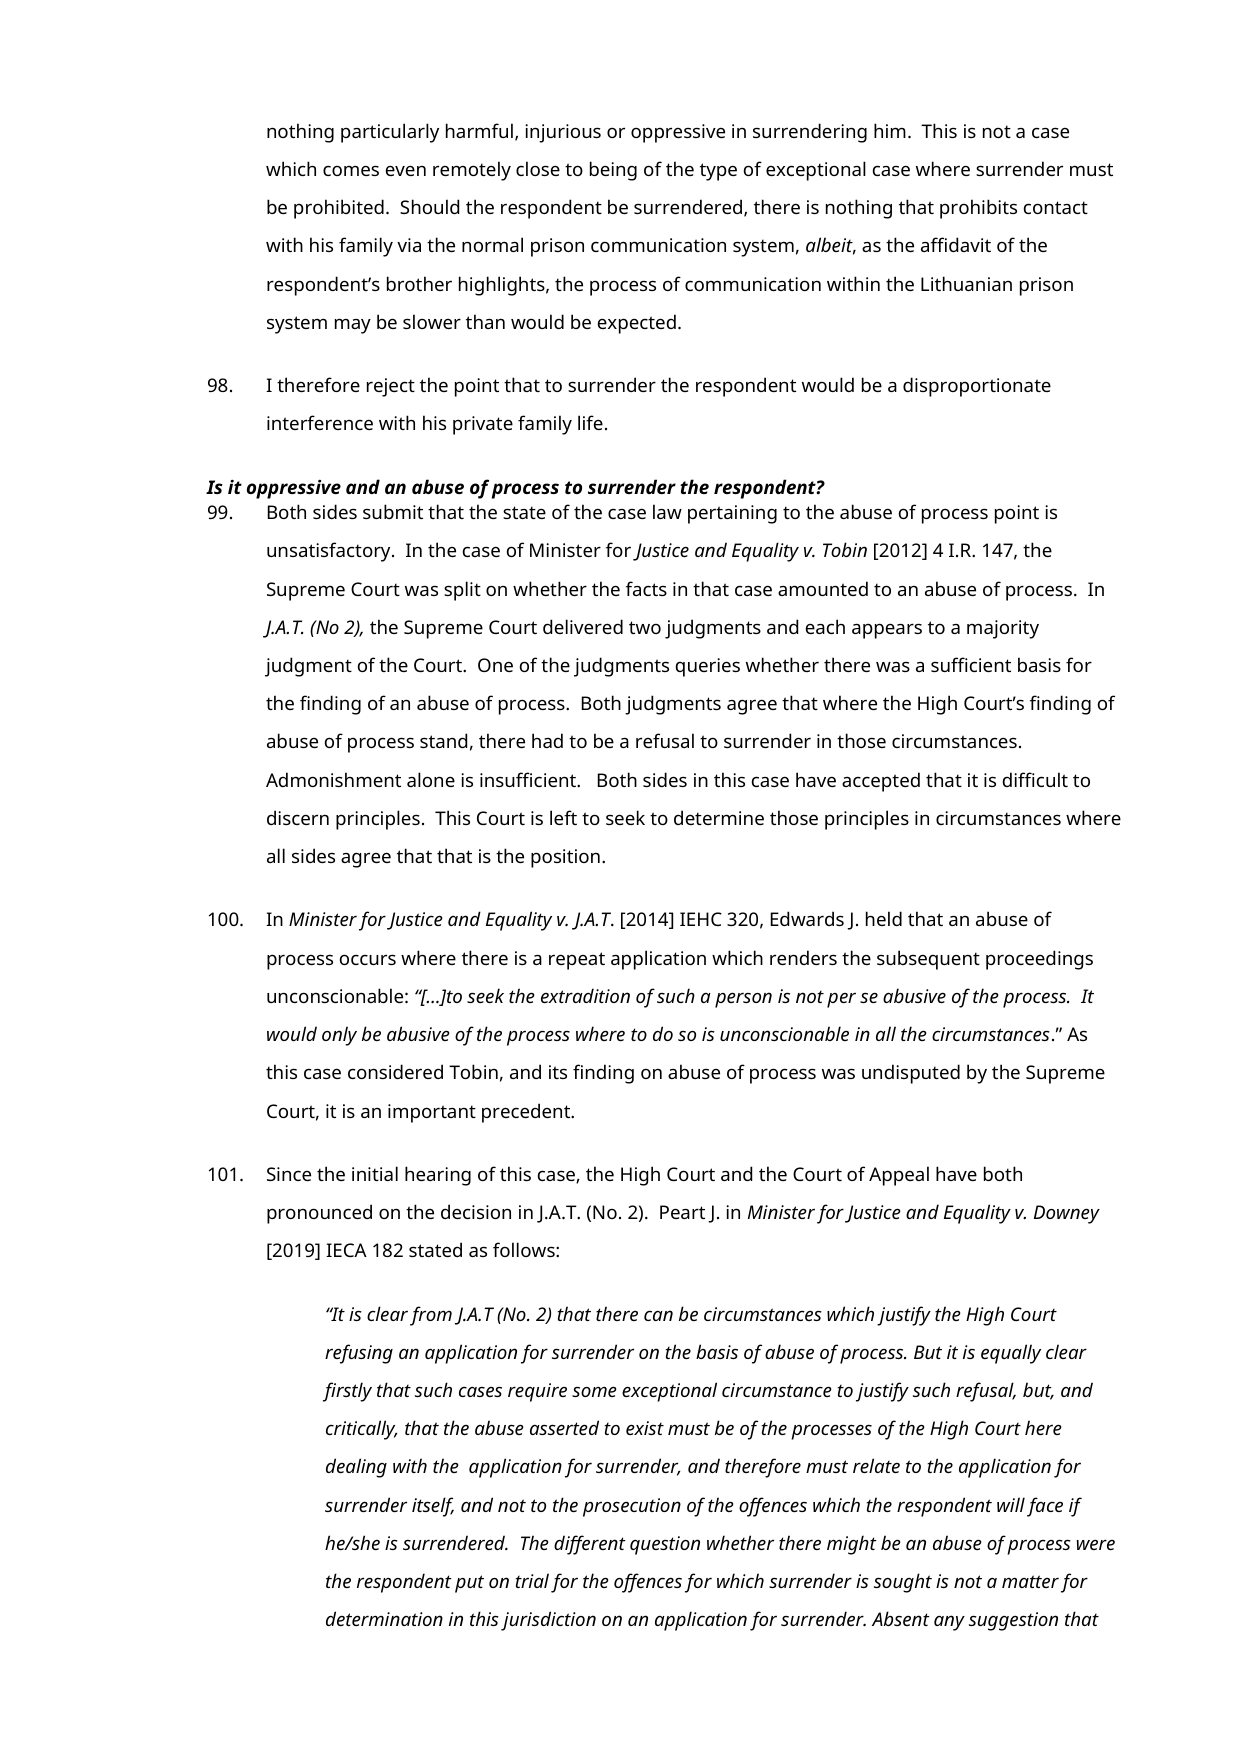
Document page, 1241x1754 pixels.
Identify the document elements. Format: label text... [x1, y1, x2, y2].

text 98. I therefore reject the point that to surrender the respondent would be a disproportionate interference with his private family life. [207, 372, 1122, 436]
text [266, 1301, 1122, 1632]
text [207, 118, 1122, 335]
text 99. Both sides submit that the state of the case law pertaining to the abuse of process point is unsatisfactory. In the case of Minister for Justice and Equality v. Tobin [2012] 4 I.R. 147, the Supreme Court was split on whether the facts in that case amounted to an abuse of process. In J.A.T. (No 2), the Supreme Court delivered two judgments and each appears to a majority judgment of the Court. One of the judgments queries whether there was a sufficient basis for the finding of an abuse of process. Both judgments agree that where the High Court’s finding of abuse of process stand, there had to be a refusal to surrender in those circumstances. Admonishment alone is insufficient. Both sides in this case have accepted that it is difficult to discern principles. This Court is left to seek to determine those principles in circumstances where all sides agree that that is the position. [207, 499, 1122, 869]
text 101. Since the initial hearing of this case, the High Court and the Court of Appeal have both pronounced on the decision in J.A.T. (No. 2). Peart J. in Minister for Justice and Equality v. Downey [2019] IECA 182 stated as follows: [207, 1161, 1122, 1263]
text 100. In Minister for Justice and Equality v. J.A.T. [2014] IEHC 320, Edwards J. held that an abuse of process occurs where there is a repeat application which renders the subsequent proceedings unconscionable: “[…]to seek the extradition of such a person is not per se abusive of the process. It would only be abusive of the process where to do so is unconscionable in all the circumstances.” As this case considered Tobin, and its finding on abuse of process was undisputed by the Supreme Court, it is an important precedent. [207, 907, 1122, 1123]
subtitle Is it oppressive and an abuse of process to surrender the respondent? [207, 474, 1122, 499]
